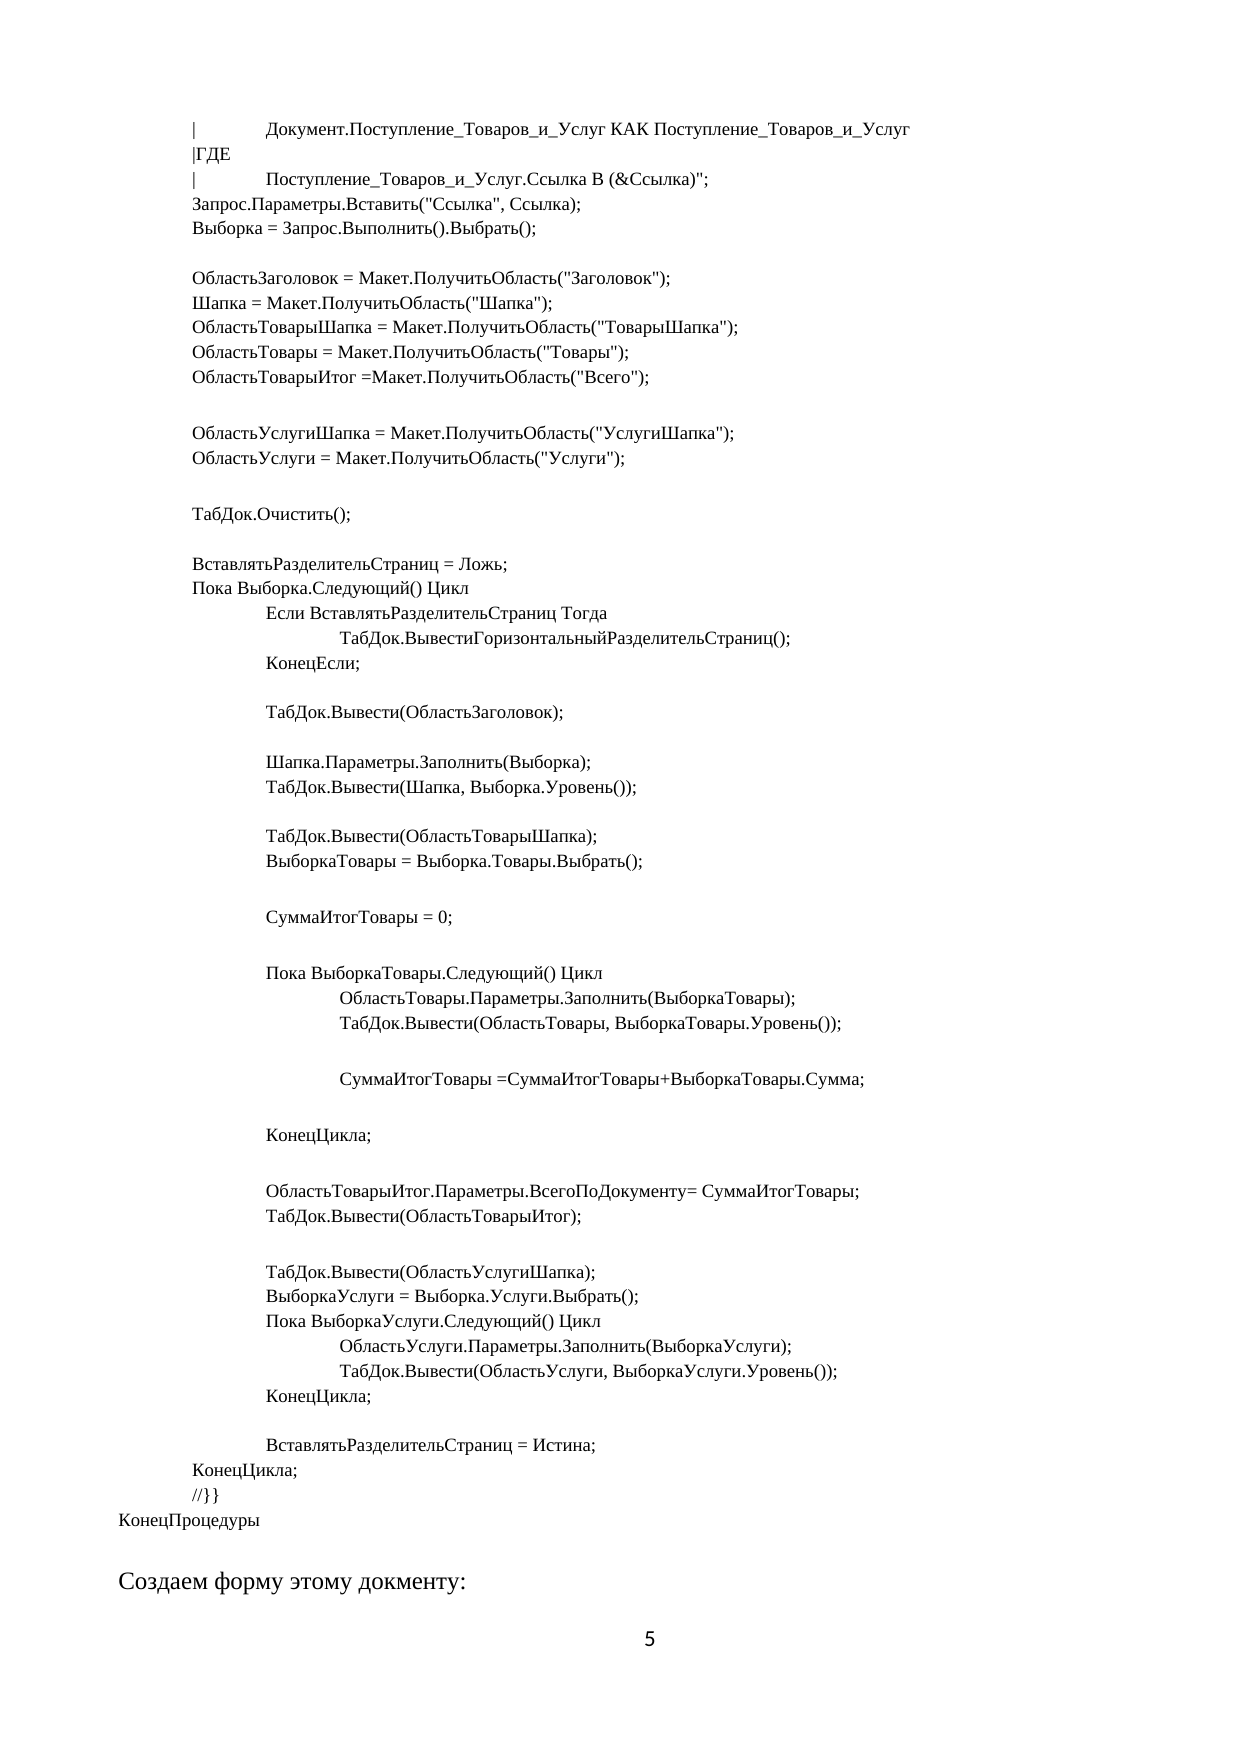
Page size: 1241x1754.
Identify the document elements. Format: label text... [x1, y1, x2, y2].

text ТабДок.Вывести(ОбластьТоварыШапка); [118, 825, 1181, 847]
text Шапка = Макет.ПолучитьОбласть("Шапка"); [118, 292, 1181, 313]
text Пока Выборка.Следующий() Цикл [118, 577, 1181, 599]
text ТабДок.Вывести(ОбластьУслугиШапка); [118, 1261, 1181, 1282]
text | Документ.Поступление_Товаров_и_Услуг КАК Поступление_Товаров_и_Услуг [118, 118, 1181, 140]
text КонецПроцедуры [118, 1508, 1181, 1530]
text КонецЦикла; [118, 1459, 1181, 1481]
text ВыборкаУслуги = Выборка.Услуги.Выбрать(); [118, 1285, 1181, 1307]
text Пока ВыборкаТовары.Следующий() Цикл [118, 962, 1181, 984]
text //}} [118, 1484, 1181, 1505]
text ОбластьТоварыИтог.Параметры.ВсегоПоДокументу= СуммаИтогТовары; [118, 1180, 1181, 1201]
text ТабДок.ВывестиГоризонтальныйРазделительСтраниц(); [118, 627, 1181, 648]
text ТабДок.Вывести(ОбластьЗаголовок); [118, 701, 1181, 723]
text ТабДок.Вывести(ОбластьТовары, ВыборкаТовары.Уровень()); [118, 1012, 1181, 1033]
text СуммаИтогТовары =СуммаИтогТовары+ВыборкаТовары.Сумма; [118, 1068, 1181, 1089]
text ОбластьУслуги.Параметры.Заполнить(ВыборкаУслуги); [118, 1335, 1181, 1357]
text Выборка = Запрос.Выполнить().Выбрать(); [118, 217, 1181, 239]
text Запрос.Параметры.Вставить("Ссылка", Ссылка); [118, 192, 1181, 214]
text Создаем форму этому докменту: [118, 1566, 1181, 1595]
text ТабДок.Вывести(ОбластьУслуги, ВыборкаУслуги.Уровень()); [118, 1360, 1181, 1381]
text | Поступление_Товаров_и_Услуг.Ссылка В (&Ссылка)"; [118, 168, 1181, 189]
text ОбластьТовары.Параметры.Заполнить(ВыборкаТовары); [118, 987, 1181, 1008]
text КонецЦикла; [118, 1124, 1181, 1145]
text ТабДок.Очистить(); [118, 503, 1181, 524]
text ТабДок.Вывести(ОбластьТоварыИтог); [118, 1204, 1181, 1226]
text Если ВставлятьРазделительСтраниц Тогда [118, 602, 1181, 624]
text ОбластьТоварыШапка = Макет.ПолучитьОбласть("ТоварыШапка"); [118, 316, 1181, 338]
text ОбластьУслуги = Макет.ПолучитьОбласть("Услуги"); [118, 447, 1181, 468]
text ОбластьТоварыИтог =Макет.ПолучитьОбласть("Всего"); [118, 366, 1181, 388]
text СуммаИтогТовары = 0; [118, 906, 1181, 928]
text ОбластьТовары = Макет.ПолучитьОбласть("Товары"); [118, 341, 1181, 363]
text ОбластьУслугиШапка = Макет.ПолучитьОбласть("УслугиШапка"); [118, 422, 1181, 444]
text Пока ВыборкаУслуги.Следующий() Цикл [118, 1310, 1181, 1332]
text КонецЦикла; [118, 1384, 1181, 1406]
text КонецЕсли; [118, 652, 1181, 673]
text ВставлятьРазделительСтраниц = Истина; [118, 1434, 1181, 1456]
text |ГДЕ [118, 143, 1181, 164]
text ТабДок.Вывести(Шапка, Выборка.Уровень()); [118, 776, 1181, 797]
text Шапка.Параметры.Заполнить(Выборка); [118, 751, 1181, 772]
text ОбластьЗаголовок = Макет.ПолучитьОбласть("Заголовок"); [118, 267, 1181, 288]
text ВставлятьРазделительСтраниц = Ложь; [118, 552, 1181, 574]
text ВыборкаТовары = Выборка.Товары.Выбрать(); [118, 850, 1181, 872]
